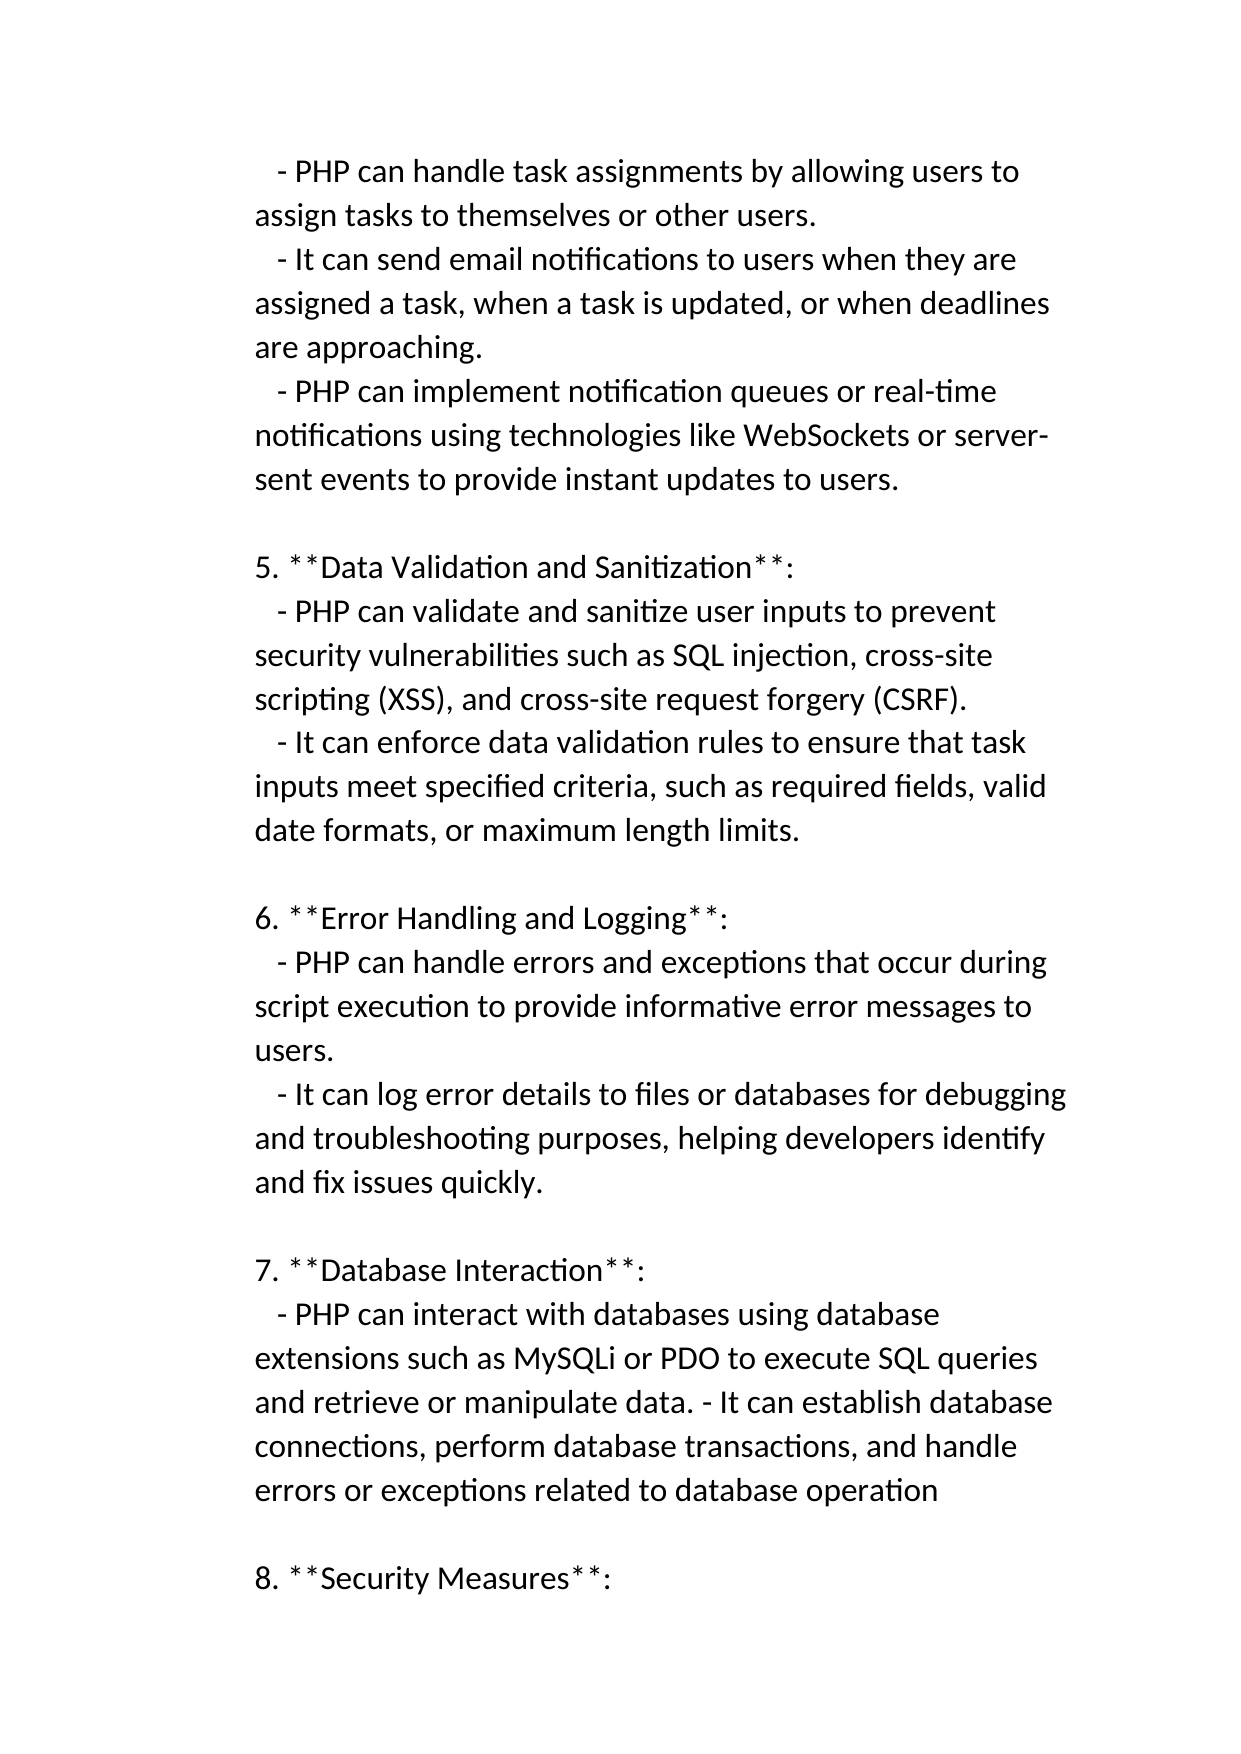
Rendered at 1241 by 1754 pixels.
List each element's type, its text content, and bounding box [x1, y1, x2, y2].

list - PHP can handle errors and exceptions that occur during script execution to provide informative error messages to users. [254, 941, 1090, 1070]
list - It can enforce data validation rules to ensure that task inputs meet specified criteria, such as required fields, valid date formats, or maximum length limits. [254, 721, 1090, 850]
list - It can log error details to files or databases for debugging and troubleshooting purposes, helping developers identify and fix issues quickly. [254, 1073, 1090, 1202]
list - PHP can handle task assignments by allowing users to assign tasks to themselves or other users. [254, 150, 1090, 235]
list 5. **Data Validation and Sanitization**: [254, 546, 1090, 586]
list - PHP can validate and sanitize user inputs to prevent security vulnerabilities such as SQL injection, cross-site scripting (XSS), and cross-site request forgery (CSRF). [254, 589, 1090, 718]
list 7. **Database Interaction**: [254, 1249, 1090, 1290]
list - PHP can interact with databases using database extensions such as MySQLi or PDO to execute SQL queries and retrieve or manipulate data. - It can establish database connections, perform database transactions, and handle errors or exceptions related to database operation [254, 1293, 1090, 1509]
list 8. **Security Measures**: [254, 1557, 1090, 1597]
list - It can send email notifications to users when they are assigned a task, when a task is updated, or when deadlines are approaching. [254, 238, 1090, 367]
list - PHP can implement notification queues or real-time notifications using technologies like WebSockets or server-sent events to provide instant updates to users. [254, 370, 1090, 498]
list 6. **Error Handling and Logging**: [254, 897, 1090, 938]
